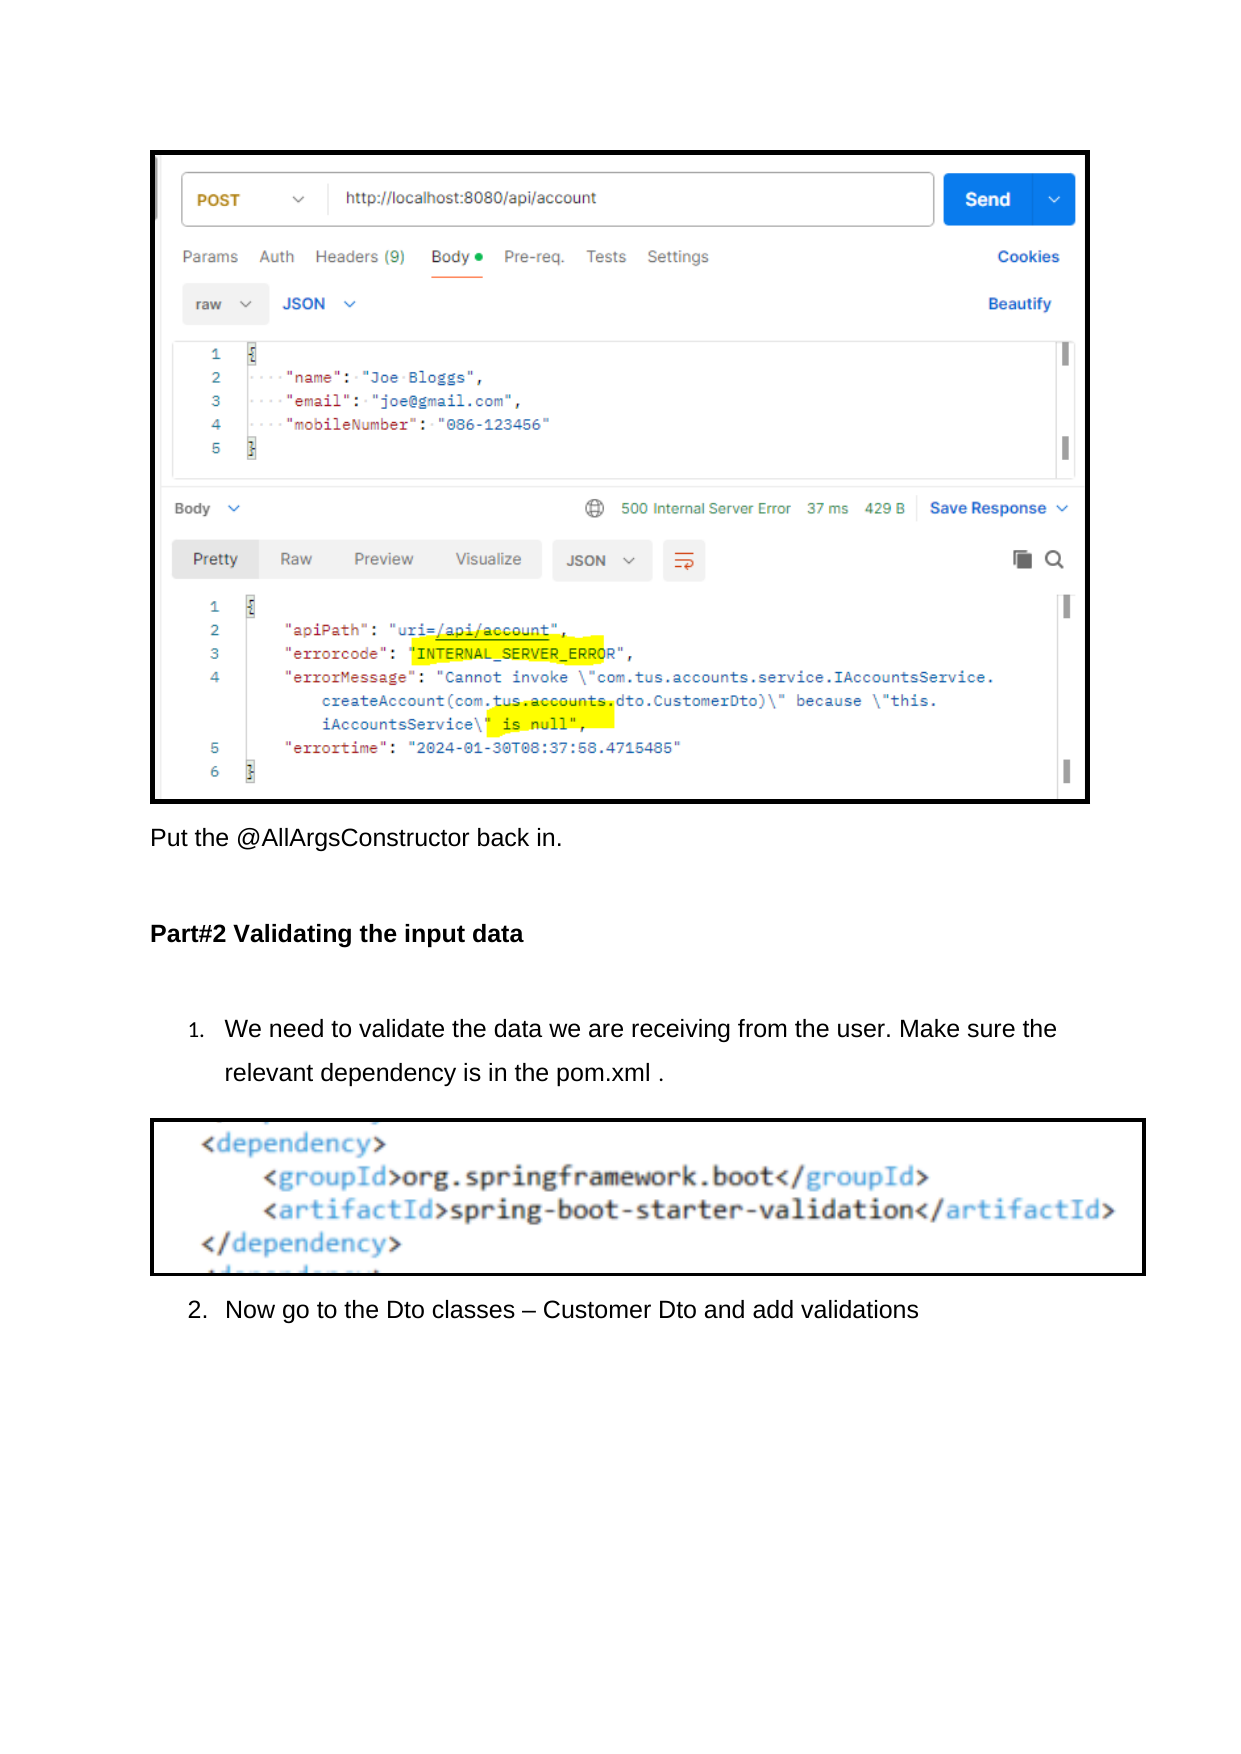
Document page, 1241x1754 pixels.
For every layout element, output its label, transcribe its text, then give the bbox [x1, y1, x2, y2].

text Put the @AllArgsConstructor back in. [150, 823, 1090, 852]
picture [155, 155, 1085, 799]
text Part#2 Validating the input data [150, 918, 1090, 947]
picture [154, 1122, 1142, 1273]
list Now go to the Dto classes – Customer Dto and add validations [187, 1295, 1090, 1324]
list We need to validate the data we are receiving from the user. Make sure the relevant dependency is in the pom.xml . [187, 1014, 1090, 1087]
